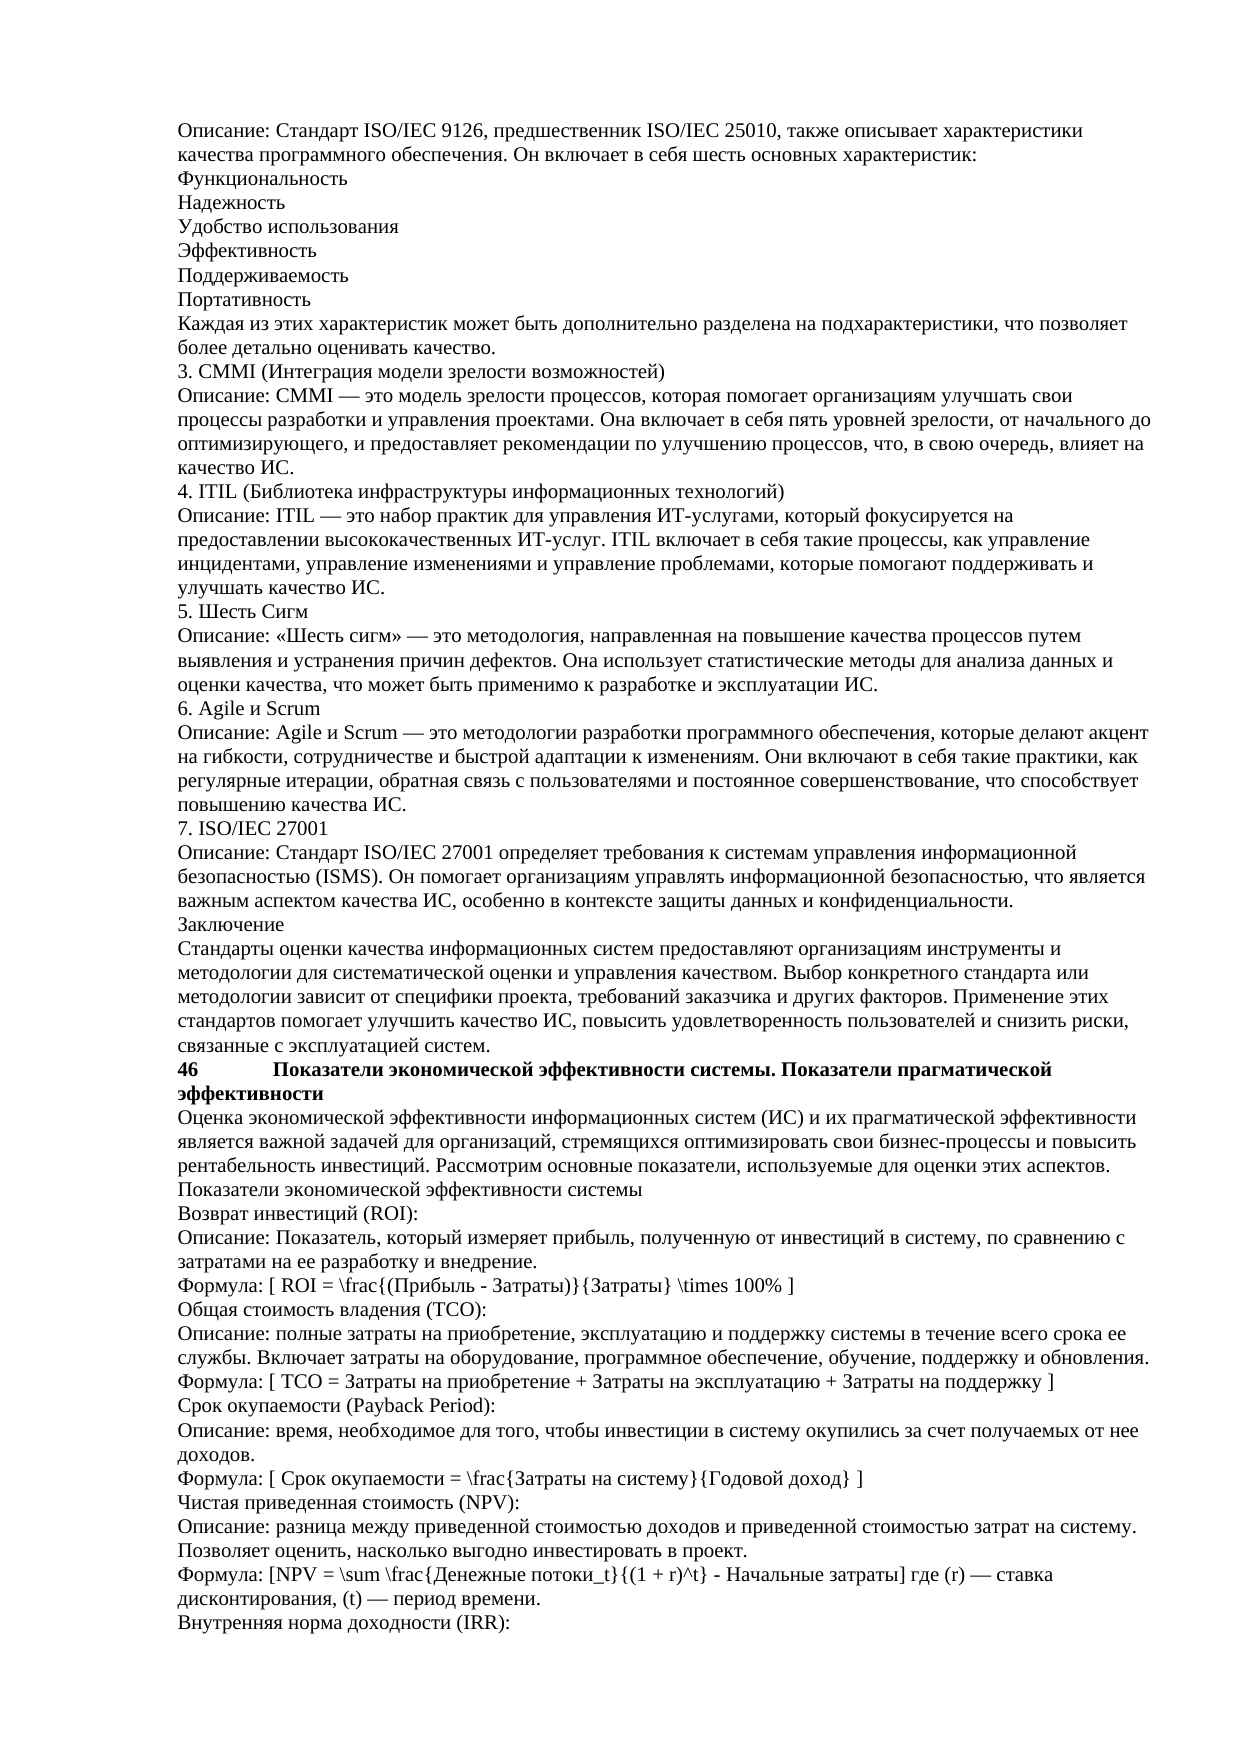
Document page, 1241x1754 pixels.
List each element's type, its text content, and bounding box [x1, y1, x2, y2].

list Удобство использования [177, 214, 1152, 238]
list Формула: [ ROI = \frac{(Прибыль - Затраты)}{Затраты} \times 100% ] [177, 1273, 1152, 1297]
list Описание: CMMI — это модель зрелости процессов, которая помогает организациям улучшать свои процессы разработки и управления проектами. Она включает в себя пять уровней зрелости, от начального до оптимизирующего, и предоставляет рекомендации по улучшению процессов, что, в свою очередь, влияет на качество ИС. [177, 383, 1152, 479]
list Описание: разница между приведенной стоимостью доходов и приведенной стоимостью затрат на систему. Позволяет оценить, насколько выгодно инвестировать в проект. [177, 1514, 1152, 1562]
list Каждая из этих характеристик может быть дополнительно разделена на подхарактеристики, что позволяет более детально оценивать качество. [177, 311, 1152, 359]
list Формула: [ TCO = Затраты на приобретение + Затраты на эксплуатацию + Затраты на поддержку ] [177, 1369, 1152, 1393]
list Чистая приведенная стоимость (NPV): [177, 1490, 1152, 1514]
list Заключение [177, 912, 1152, 936]
list Эффективность [177, 238, 1152, 262]
list Общая стоимость владения (TCO): [177, 1297, 1152, 1321]
list Стандарты оценки качества информационных систем предоставляют организациям инструменты и методологии для систематической оценки и управления качеством. Выбор конкретного стандарта или методологии зависит от специфики проекта, требований заказчика и других факторов. Применение этих стандартов помогает улучшить качество ИС, повысить удовлетворенность пользователей и снизить риски, связанные с эксплуатацией систем. [177, 936, 1152, 1057]
list Оценка экономической эффективности информационных систем (ИС) и их прагматической эффективности является важной задачей для организаций, стремящихся оптимизировать свои бизнес-процессы и повысить рентабельность инвестиций. Рассмотрим основные показатели, используемые для оценки этих аспектов. [177, 1105, 1152, 1177]
list Описание: Стандарт ISO/IEC 27001 определяет требования к системам управления информационной безопасностью (ISMS). Он помогает организациям управлять информационной безопасностью, что является важным аспектом качества ИС, особенно в контексте защиты данных и конфиденциальности. [177, 840, 1152, 912]
list 4. ITIL (Библиотека инфраструктуры информационных технологий) [177, 479, 1152, 503]
list Возврат инвестиций (ROI): [177, 1201, 1152, 1225]
list Описание: Стандарт ISO/IEC 9126, предшественник ISO/IEC 25010, также описывает характеристики качества программного обеспечения. Он включает в себя шесть основных характеристик: [177, 118, 1152, 166]
list Описание: полные затраты на приобретение, эксплуатацию и поддержку системы в течение всего срока ее службы. Включает затраты на оборудование, программное обеспечение, обучение, поддержку и обновления. [177, 1321, 1152, 1369]
list Надежность [177, 190, 1152, 214]
list Описание: время, необходимое для того, чтобы инвестиции в систему окупились за счет получаемых от нее доходов. [177, 1417, 1152, 1466]
list Функциональность [177, 166, 1152, 190]
list Поддерживаемость [177, 262, 1152, 287]
list 3. CMMI (Интеграция модели зрелости возможностей) [177, 359, 1152, 383]
list Описание: ITIL — это набор практик для управления ИТ-услугами, который фокусируется на предоставлении высококачественных ИТ-услуг. ITIL включает в себя такие процессы, как управление инцидентами, управление изменениями и управление проблемами, которые помогают поддерживать и улучшать качество ИС. [177, 503, 1152, 599]
list Показатели экономической эффективности системы [177, 1177, 1152, 1201]
list Внутренняя норма доходности (IRR): [177, 1610, 1152, 1634]
list Показатели экономической эффективности системы. Показатели прагматической эффективности [177, 1057, 1152, 1105]
list Формула: [NPV = \sum \frac{Денежные потоки_t}{(1 + r)^t} - Начальные затраты] где (r) — ставка дисконтирования, (t) — период времени. [177, 1562, 1152, 1610]
list Описание: «Шесть сигм» — это методология, направленная на повышение качества процессов путем выявления и устранения причин дефектов. Она использует статистические методы для анализа данных и оценки качества, что может быть применимо к разработке и эксплуатации ИС. [177, 623, 1152, 696]
list Формула: [ Срок окупаемости = \frac{Затраты на систему}{Годовой доход} ] [177, 1466, 1152, 1490]
list Срок окупаемости (Payback Period): [177, 1393, 1152, 1417]
list 6. Agile и Scrum [177, 696, 1152, 720]
list Описание: Agile и Scrum — это методологии разработки программного обеспечения, которые делают акцент на гибкости, сотрудничестве и быстрой адаптации к изменениям. Они включают в себя такие практики, как регулярные итерации, обратная связь с пользователями и постоянное совершенствование, что способствует повышению качества ИС. [177, 720, 1152, 816]
list Портативность [177, 287, 1152, 311]
list 5. Шесть Сигм [177, 599, 1152, 623]
list 7. ISO/IEC 27001 [177, 816, 1152, 840]
list Описание: Показатель, который измеряет прибыль, полученную от инвестиций в систему, по сравнению с затратами на ее разработку и внедрение. [177, 1225, 1152, 1273]
